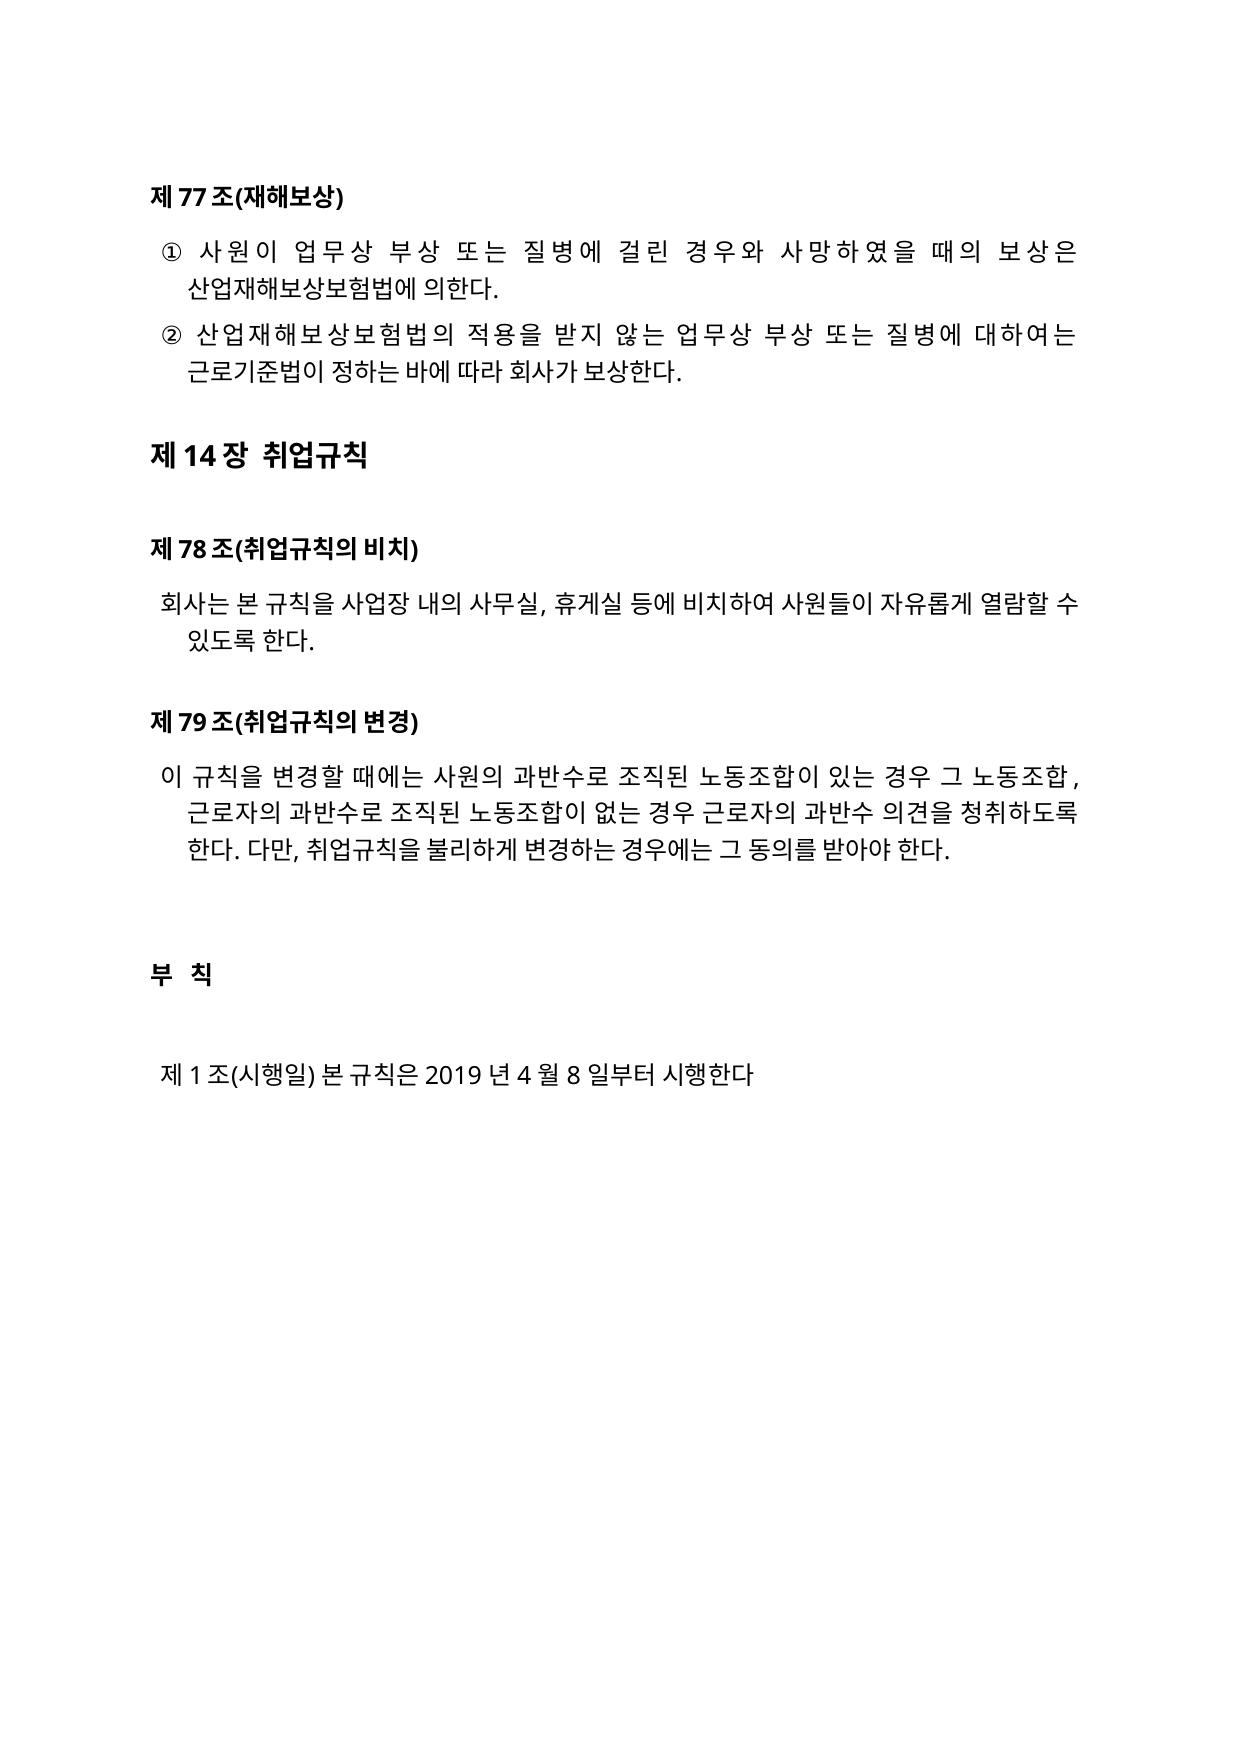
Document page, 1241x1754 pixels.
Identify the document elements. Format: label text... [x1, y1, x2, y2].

subtitle 제77조(재해보상) [150, 177, 1090, 213]
text 회사는 본 규칙을 사업장 내의 사무실, 휴게실 등에 비치하여 사원들이 자유롭게 열람할 수 있도록 한다. [160, 585, 1079, 657]
subtitle 제14장 취업규칙 [150, 433, 1090, 475]
subtitle 제79조(취업규칙의 변경) [150, 702, 1090, 738]
text ① 사원이 업무상 부상 또는 질병에 걸린 경우와 사망하였을 때의 보상은 산업재해보상보험법에 의한다. [160, 233, 1079, 305]
subtitle 부 칙 [150, 955, 1090, 992]
text 제1조(시행일) 본 규칙은 2019 년 4 월 8 일부터 시행한다 [160, 1056, 1079, 1092]
text 이 규칙을 변경할 때에는 사원의 과반수로 조직된 노동조합이 있는 경우 그 노동조합, 근로자의 과반수로 조직된 노동조합이 없는 경우 근로자의 과반수 의견을 청취하도록 한다. 다만, 취업규칙을 불리하게 변경하는 경우에는 그 동의를 받아야 한다. [160, 758, 1079, 866]
text ② 산업재해보상보험법의 적용을 받지 않는 업무상 부상 또는 질병에 대하여는 근로기준법이 정하는 바에 따라 회사가 보상한다. [160, 316, 1079, 388]
subtitle 제78조(취업규칙의 비치) [150, 529, 1090, 566]
